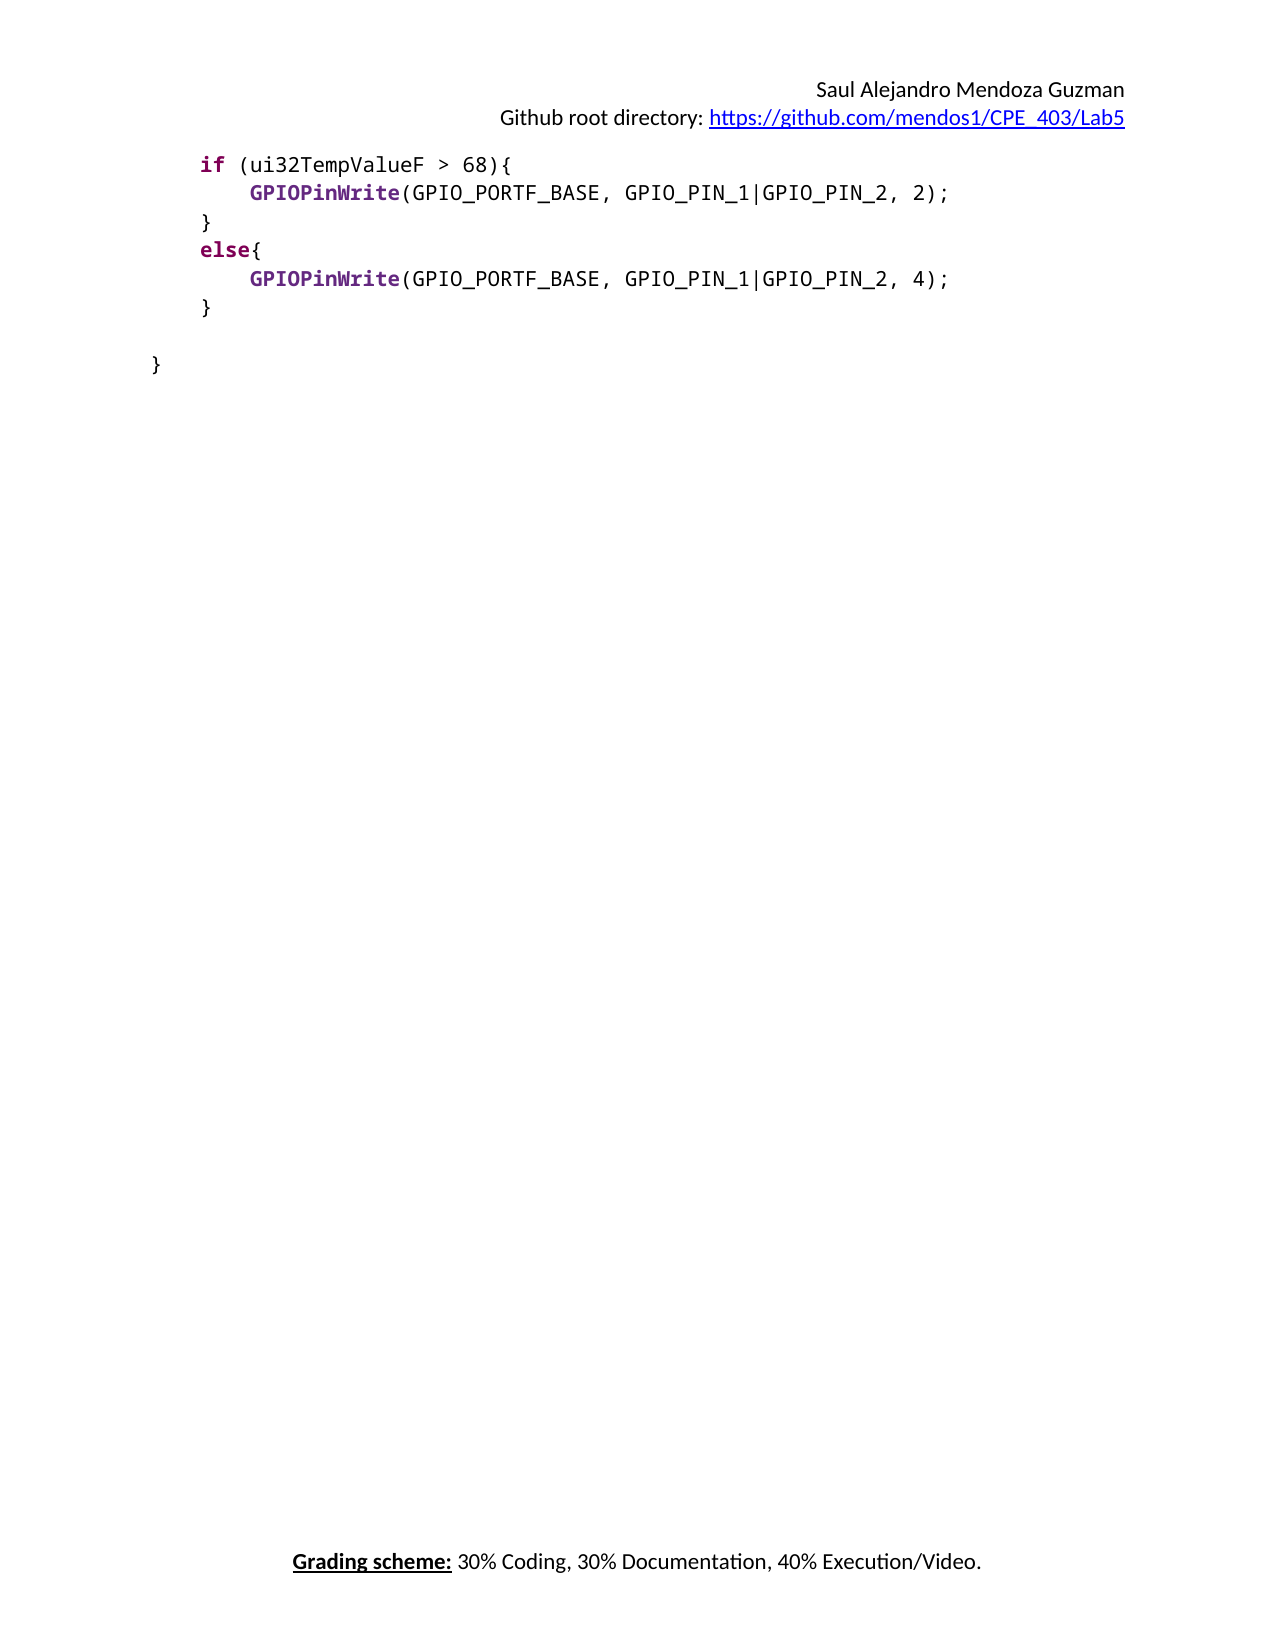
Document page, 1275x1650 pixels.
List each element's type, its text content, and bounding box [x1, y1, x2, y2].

text GPIOPinWrite(GPIO_PORTF_BASE, GPIO_PIN_1|GPIO_PIN_2, 2); [150, 178, 1125, 207]
text if (ui32TempValueF > 68){ [150, 150, 1125, 178]
text GPIOPinWrite(GPIO_PORTF_BASE, GPIO_PIN_1|GPIO_PIN_2, 4); [150, 264, 1125, 292]
text else{ [150, 235, 1125, 264]
text } [150, 207, 1125, 235]
text } [150, 349, 1125, 377]
text } [150, 292, 1125, 321]
